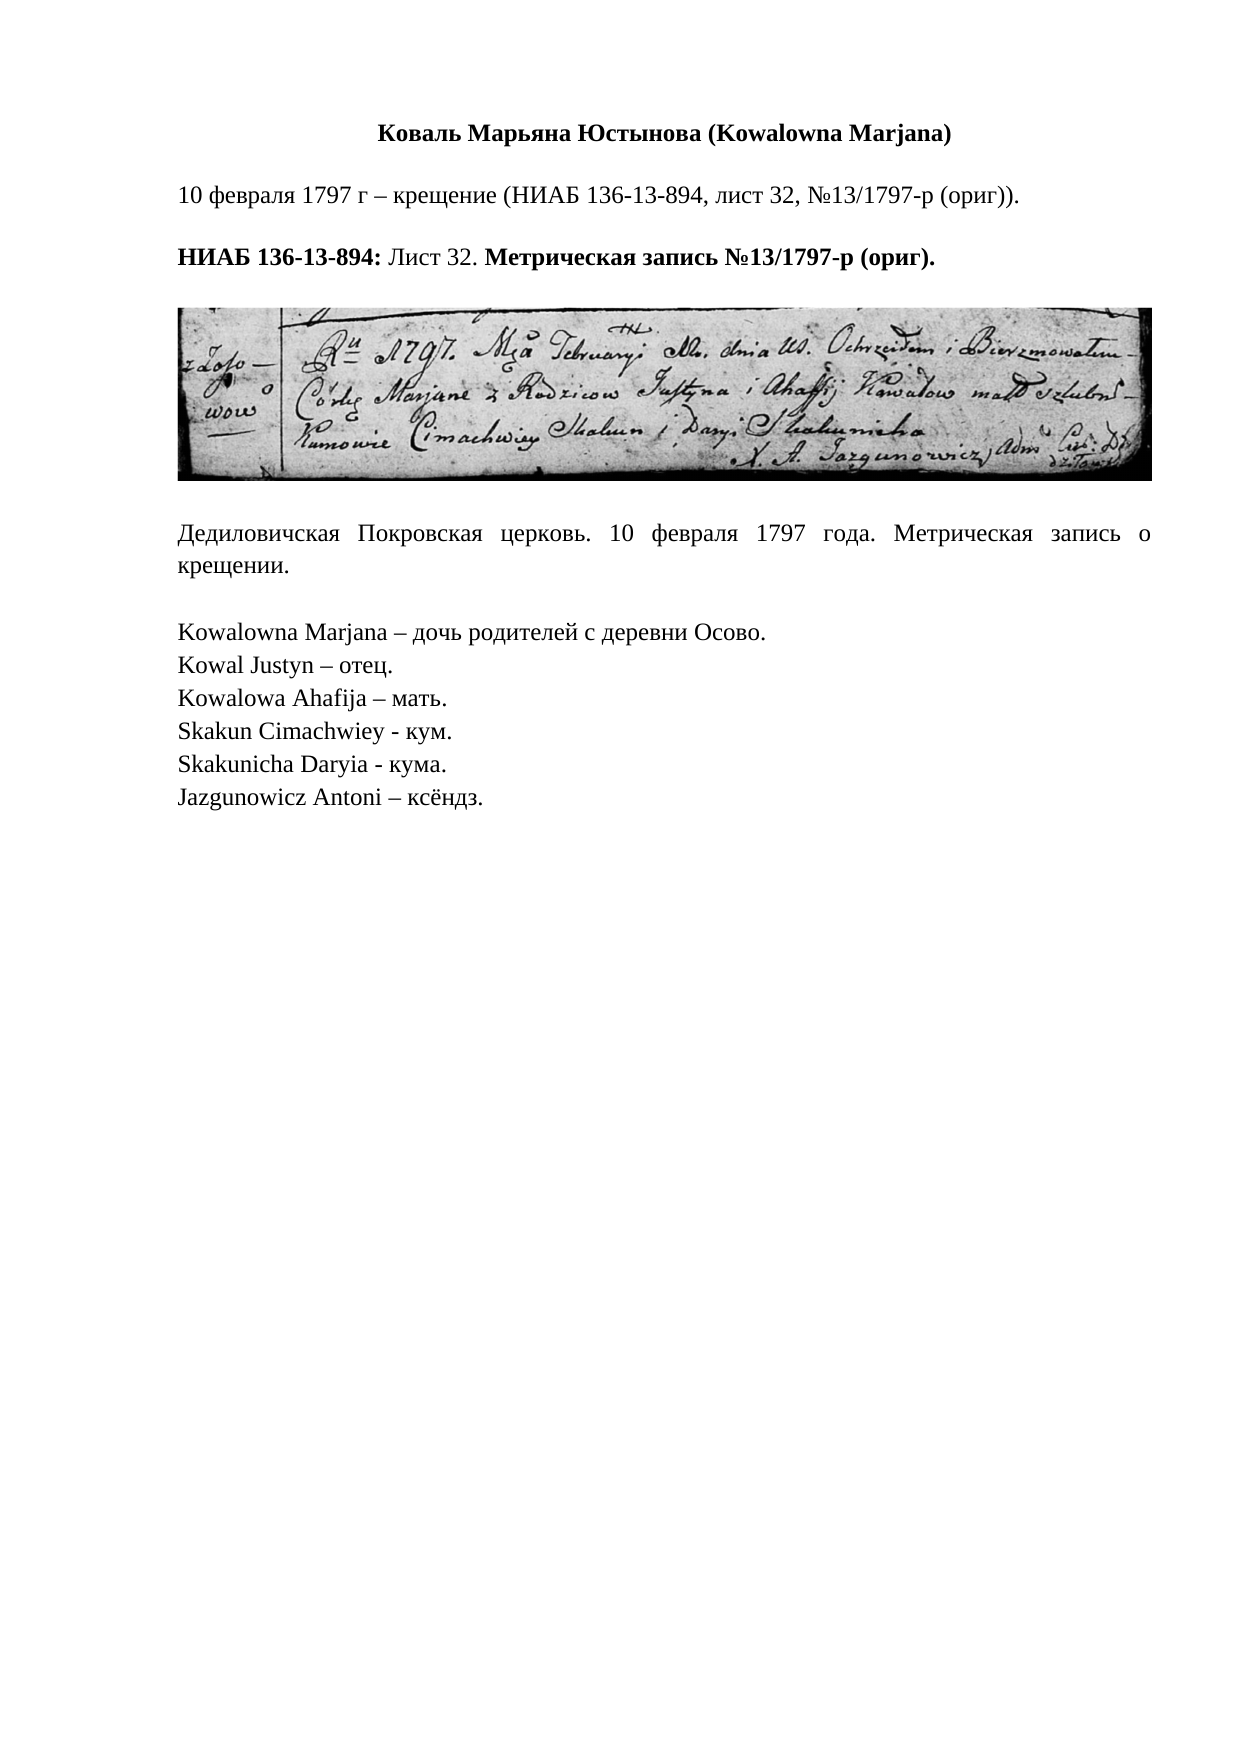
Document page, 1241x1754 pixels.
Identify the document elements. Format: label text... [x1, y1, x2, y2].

text Коваль Марьяна Юстынова (Kowalowna Marjana) [177, 118, 1152, 147]
text Kowalowna Marjana – дочь родителей с деревни Осовo. [177, 617, 1152, 645]
text НИАБ 136-13-894: Лист 32. Метрическая запись №13/1797-р (ориг). [177, 242, 1152, 271]
picture [178, 308, 1151, 481]
text Skakun Cimachwiey - кум. [177, 716, 1152, 744]
text Jazgunowicz Antoni – ксёндз. [177, 782, 1152, 811]
text Kowalowa Ahafija – мать. [177, 683, 1152, 711]
text 10 февраля 1797 г – крещение (НИАБ 136-13-894, лист 32, №13/1797-р (ориг)). [177, 180, 1152, 209]
text Дедиловичская Покровская церковь. 10 февраля 1797 года. Метрическая запись о крещении. [177, 518, 1152, 579]
text Skakunicha Daryia - кума. [177, 749, 1152, 777]
text Kowal Justyn – отец. [177, 650, 1152, 678]
